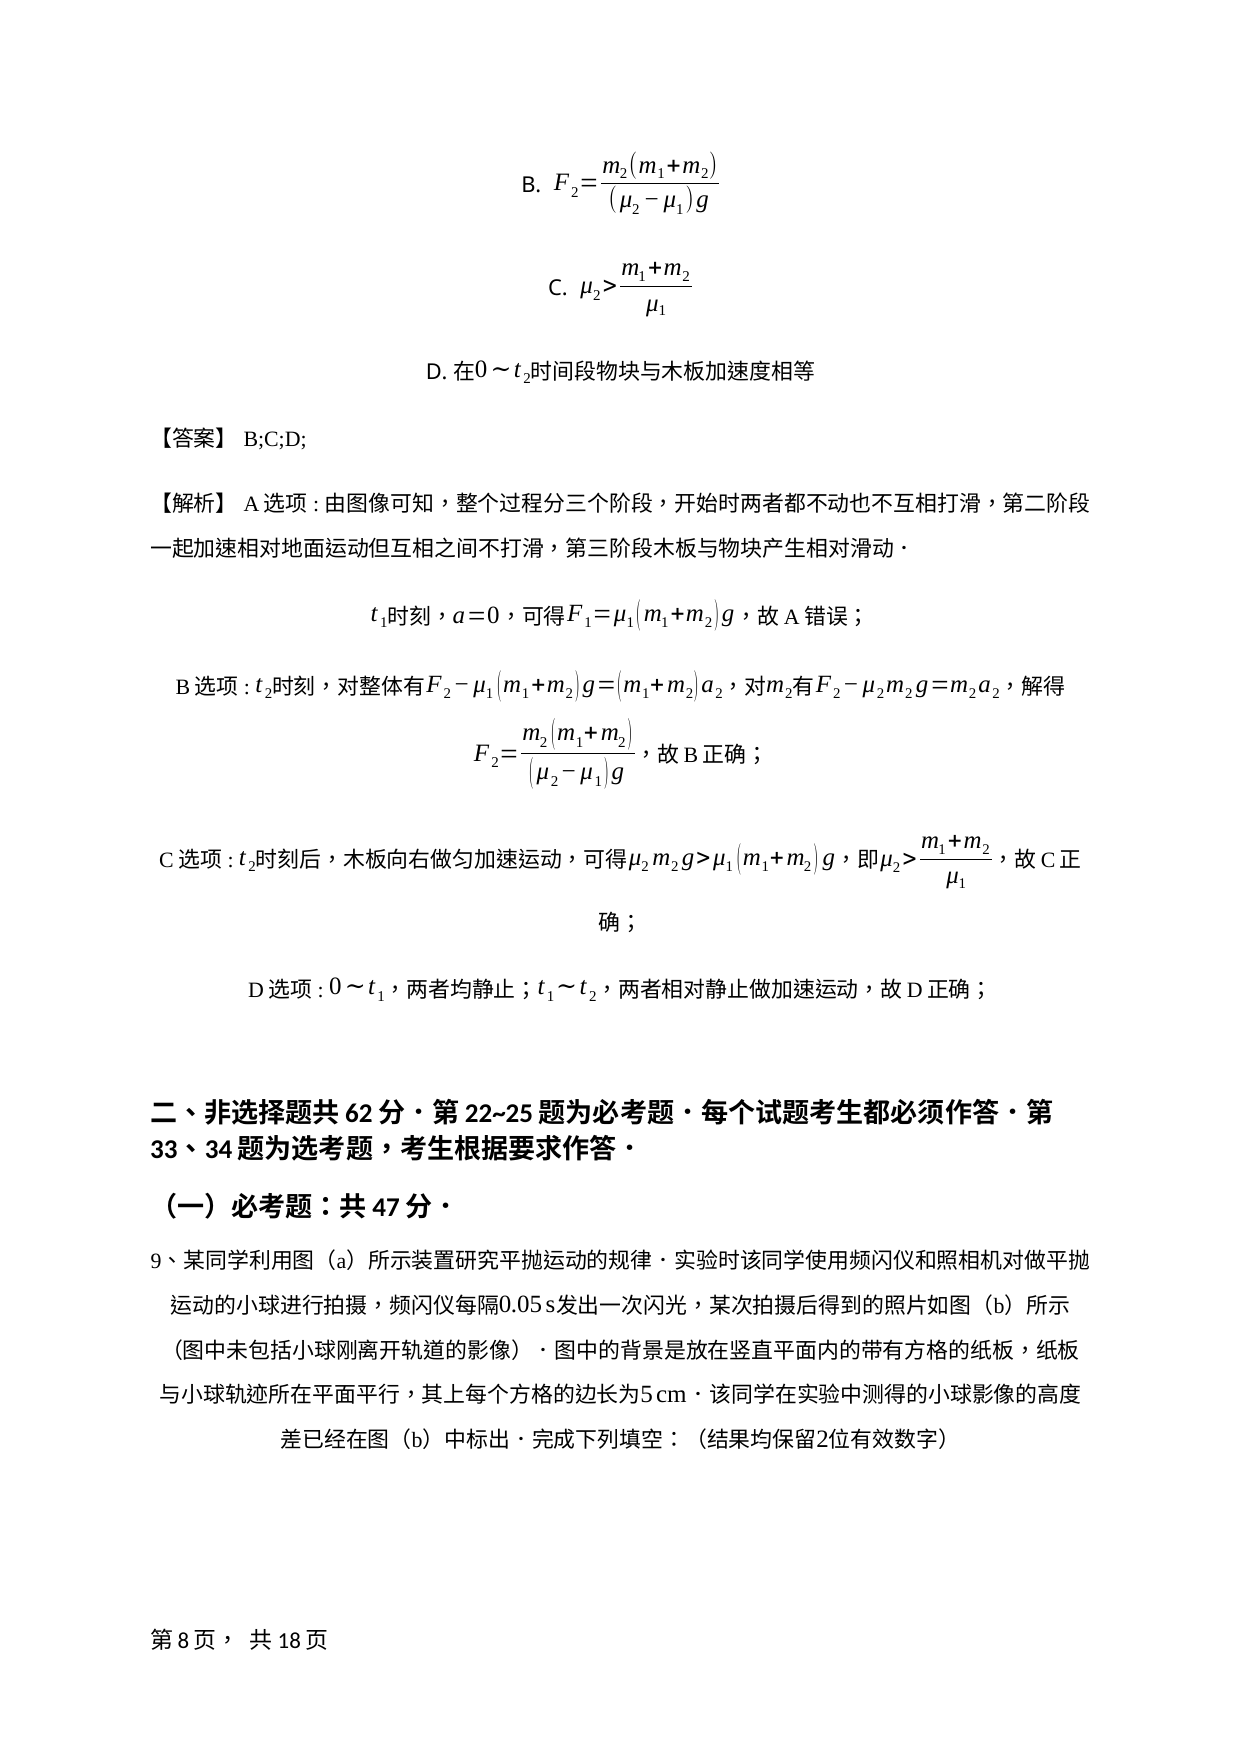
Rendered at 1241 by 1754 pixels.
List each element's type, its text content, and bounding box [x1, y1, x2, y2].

text 时刻，，可得，故A错误； [150, 598, 1090, 633]
text D选项 : ，两者均静止；，两者相对静止做加速运动，故D正确； [150, 973, 1090, 1004]
text 【答案】 B;C;D; [150, 422, 1090, 452]
text 9、某同学利用图（a）所示装置研究平抛运动的规律．实验时该同学使用频闪仪和照相机对做平抛运动的小球进行拍摄，频闪仪每隔发出一次闪光，某次拍摄后得到的照片如图（b）所示（图中未包括小球刚离开轨道的影像）．图中的背景是放在竖直平面内的带有方格的纸板，纸板与小球轨迹所在平面平行，其上每个方格的边长为．该同学在实验中测得的小球影像的高度差已经在图（b）中标出．完成下列填空：（结果均保留位有效数字） [150, 1245, 1090, 1454]
text 二、非选择题共62分．第22~25题为必考题．每个试题考生都必须作答．第33、34题为选考题，考生根据要求作答． [150, 1093, 1090, 1167]
text C选项 : 时刻后，木板向右做匀加速运动，可得，即，故C正确； [150, 826, 1090, 937]
text C. [150, 253, 1090, 320]
text （一）必考题：共47分． [150, 1188, 1090, 1224]
text B. [150, 150, 1090, 218]
text D. 在时间段物块与木板加速度相等 [150, 355, 1090, 387]
text 【解析】 A选项 : 由图像可知，整个过程分三个阶段，开始时两者都不动也不互相打滑，第二阶段一起加速相对地面运动但互相之间不打滑，第三阶段木板与物块产生相对滑动． [150, 488, 1090, 562]
text B选项 : 时刻，对整体有，对有，解得，故B正确； [150, 669, 1090, 790]
